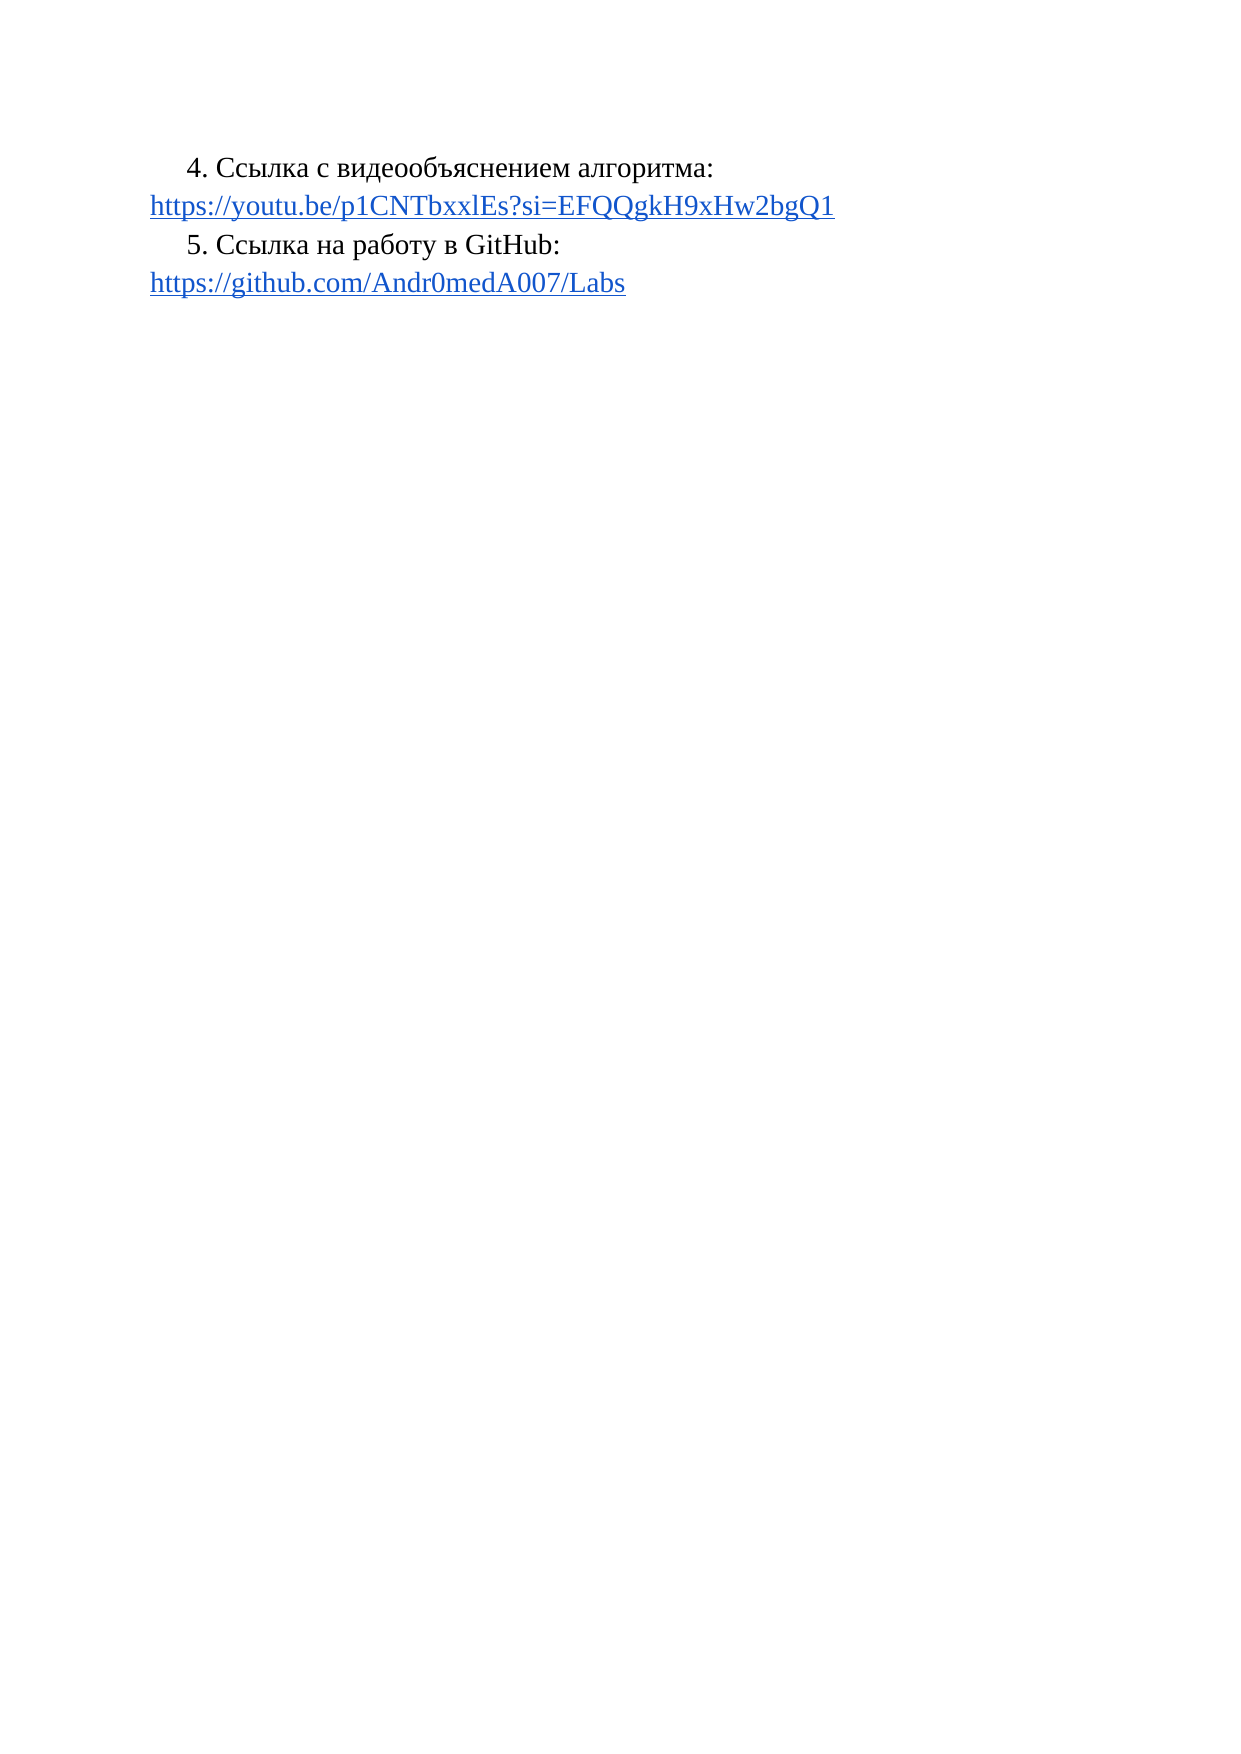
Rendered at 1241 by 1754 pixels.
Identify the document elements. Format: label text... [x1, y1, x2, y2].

text 5. Ссылка на работу в GitHub: [150, 227, 1090, 261]
text 4. Ссылка с видеообъяснением алгоритма: https://youtu.be/p1CNTbxxlEs?si=EFQQgkH9xHw2bgQ1 [150, 150, 1090, 222]
text https://github.com/Andr0medA007/Labs [150, 266, 1090, 299]
